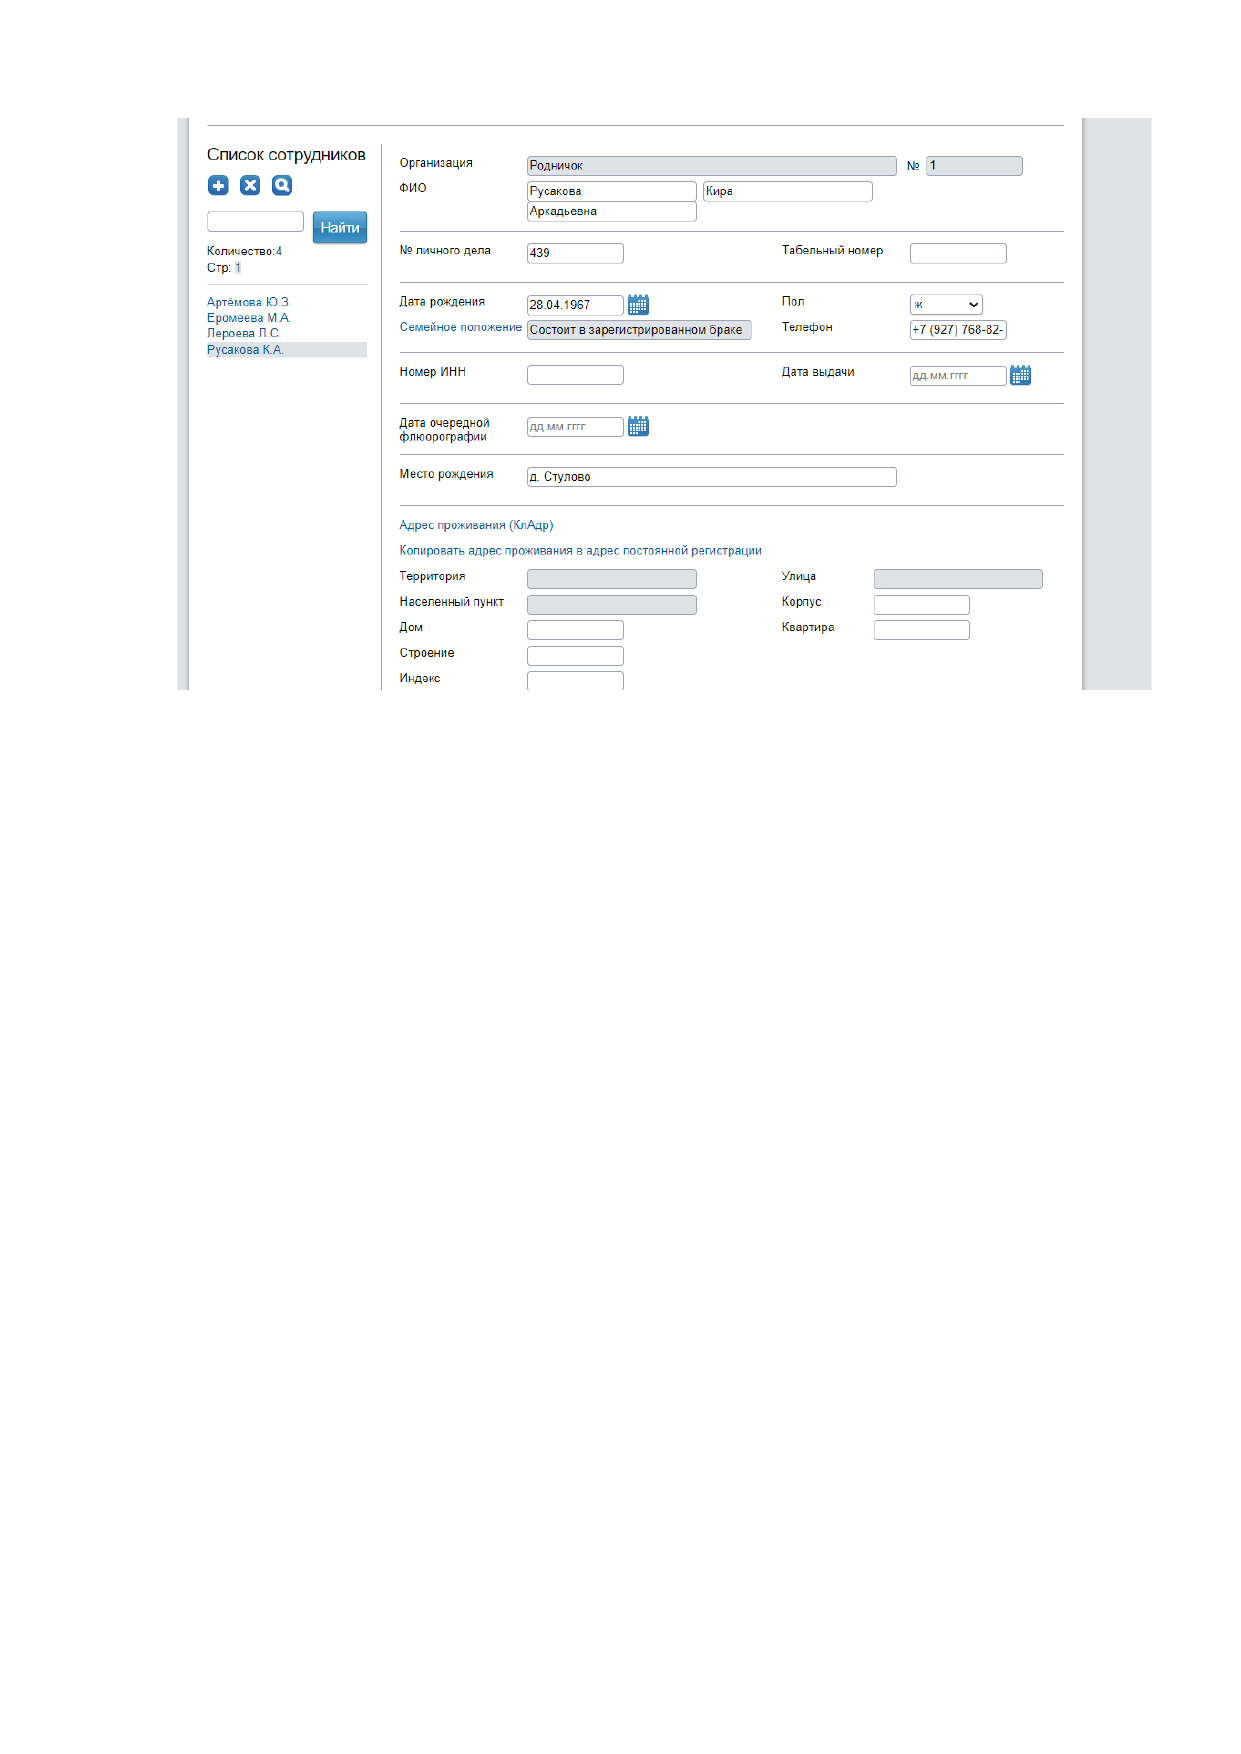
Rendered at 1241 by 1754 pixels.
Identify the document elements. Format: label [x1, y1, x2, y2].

picture [177, 118, 1152, 690]
